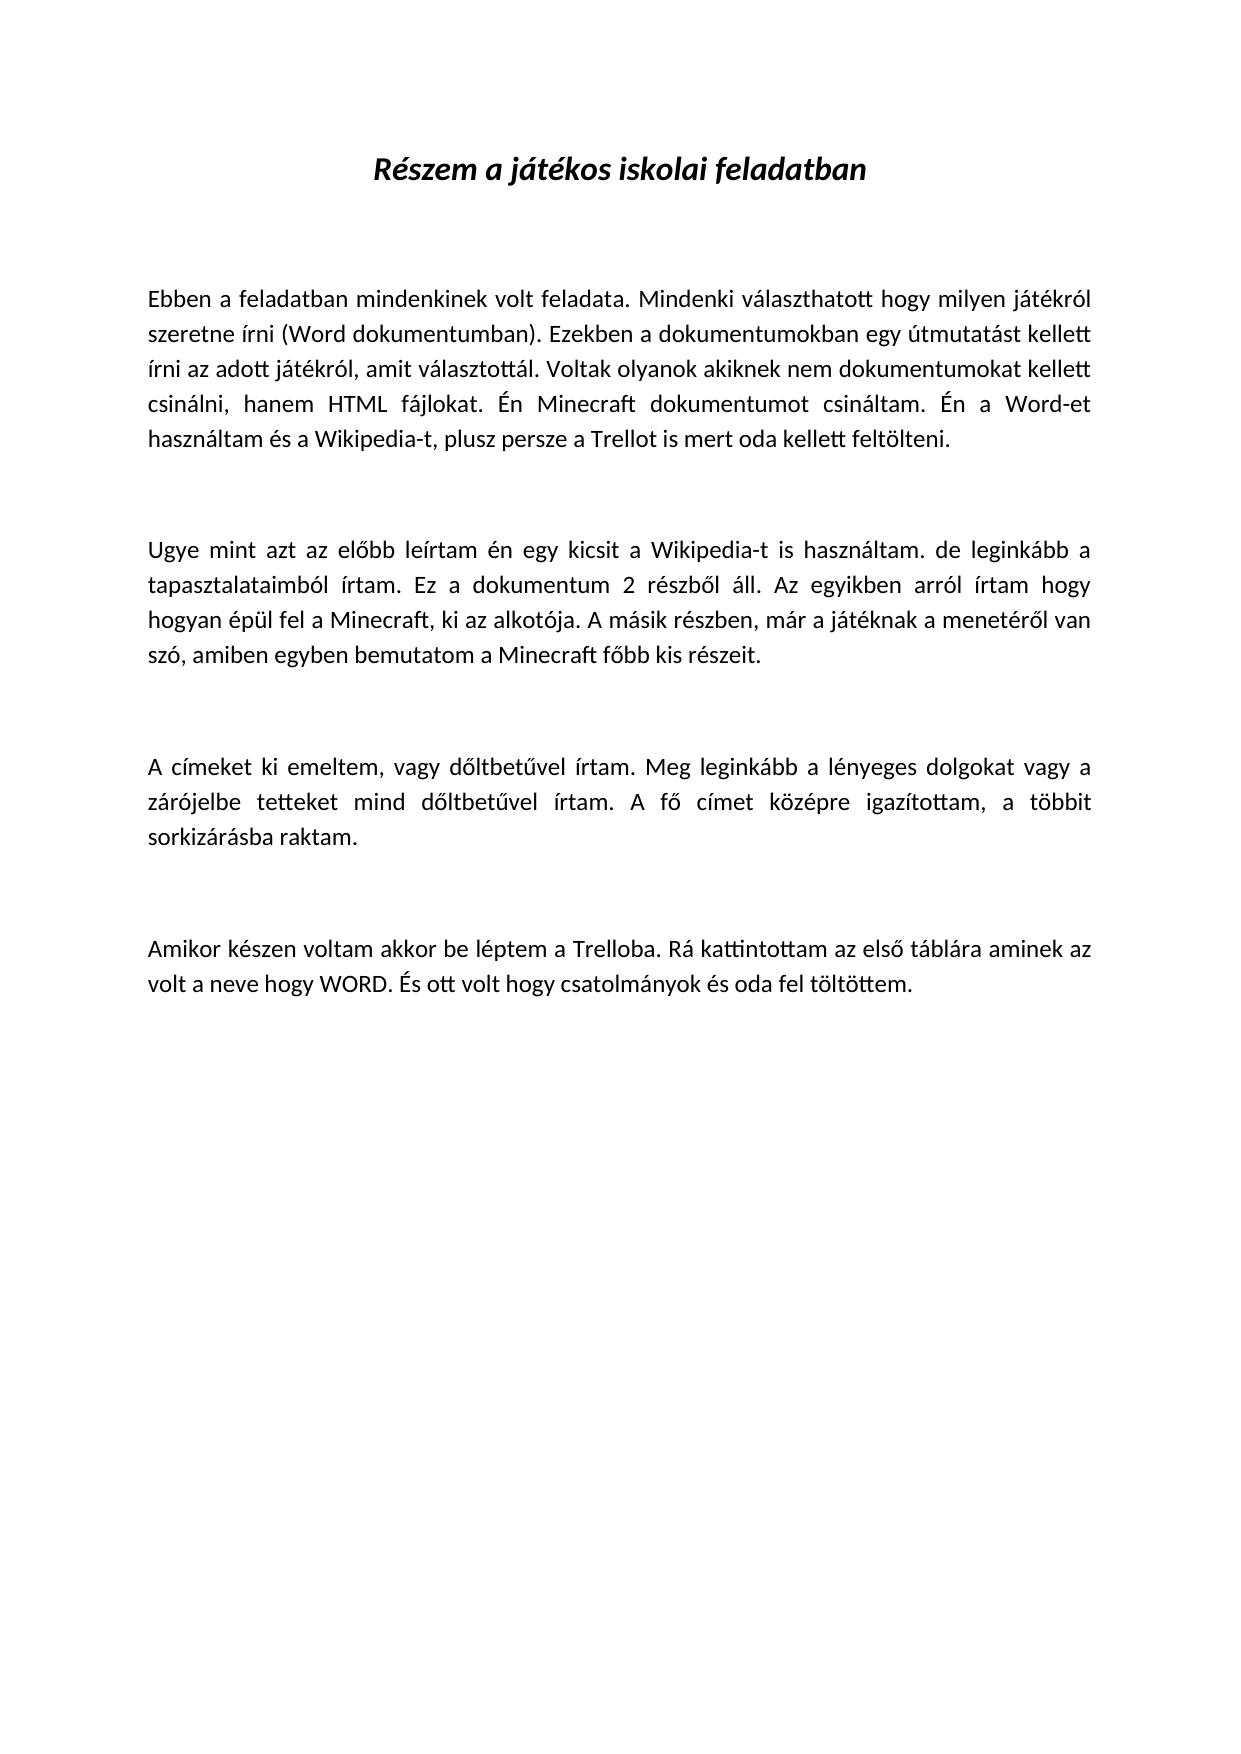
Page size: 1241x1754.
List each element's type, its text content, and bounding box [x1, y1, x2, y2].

text A címeket ki emeltem, vagy dőltbetűvel írtam. Meg leginkább a lényeges dolgokat vagy a zárójelbe tetteket mind dőltbetűvel írtam. A fő címet középre igazítottam, a többit sorkizárásba raktam. [148, 751, 1093, 852]
text Részem a játékos iskolai feladatban [148, 148, 1093, 188]
text Amikor készen voltam akkor be léptem a Trelloba. Rá kattintottam az első táblára aminek az volt a neve hogy WORD. És ott volt hogy csatolmányok és oda fel töltöttem. [148, 933, 1093, 998]
text Ebben a feladatban mindenkinek volt feladata. Mindenki választhatott hogy milyen játékról szeretne írni (Word dokumentumban). Ezekben a dokumentumokban egy útmutatást kellett írni az adott játékról, amit választottál. Voltak olyanok akiknek nem dokumentumokat kellett csinálni, hanem HTML fájlokat. Én Minecraft dokumentumot csináltam. Én a Word-et használtam és a Wikipedia-t, plusz persze a Trellot is mert oda kellett feltölteni. [148, 283, 1093, 453]
text Ugye mint azt az előbb leírtam én egy kicsit a Wikipedia-t is használtam. de leginkább a tapasztalataimból írtam. Ez a dokumentum 2 részből áll. Az egyikben arról írtam hogy hogyan épül fel a Minecraft, ki az alkotója. A másik részben, már a játéknak a menetéről van szó, amiben egyben bemutatom a Minecraft főbb kis részeit. [148, 534, 1093, 670]
